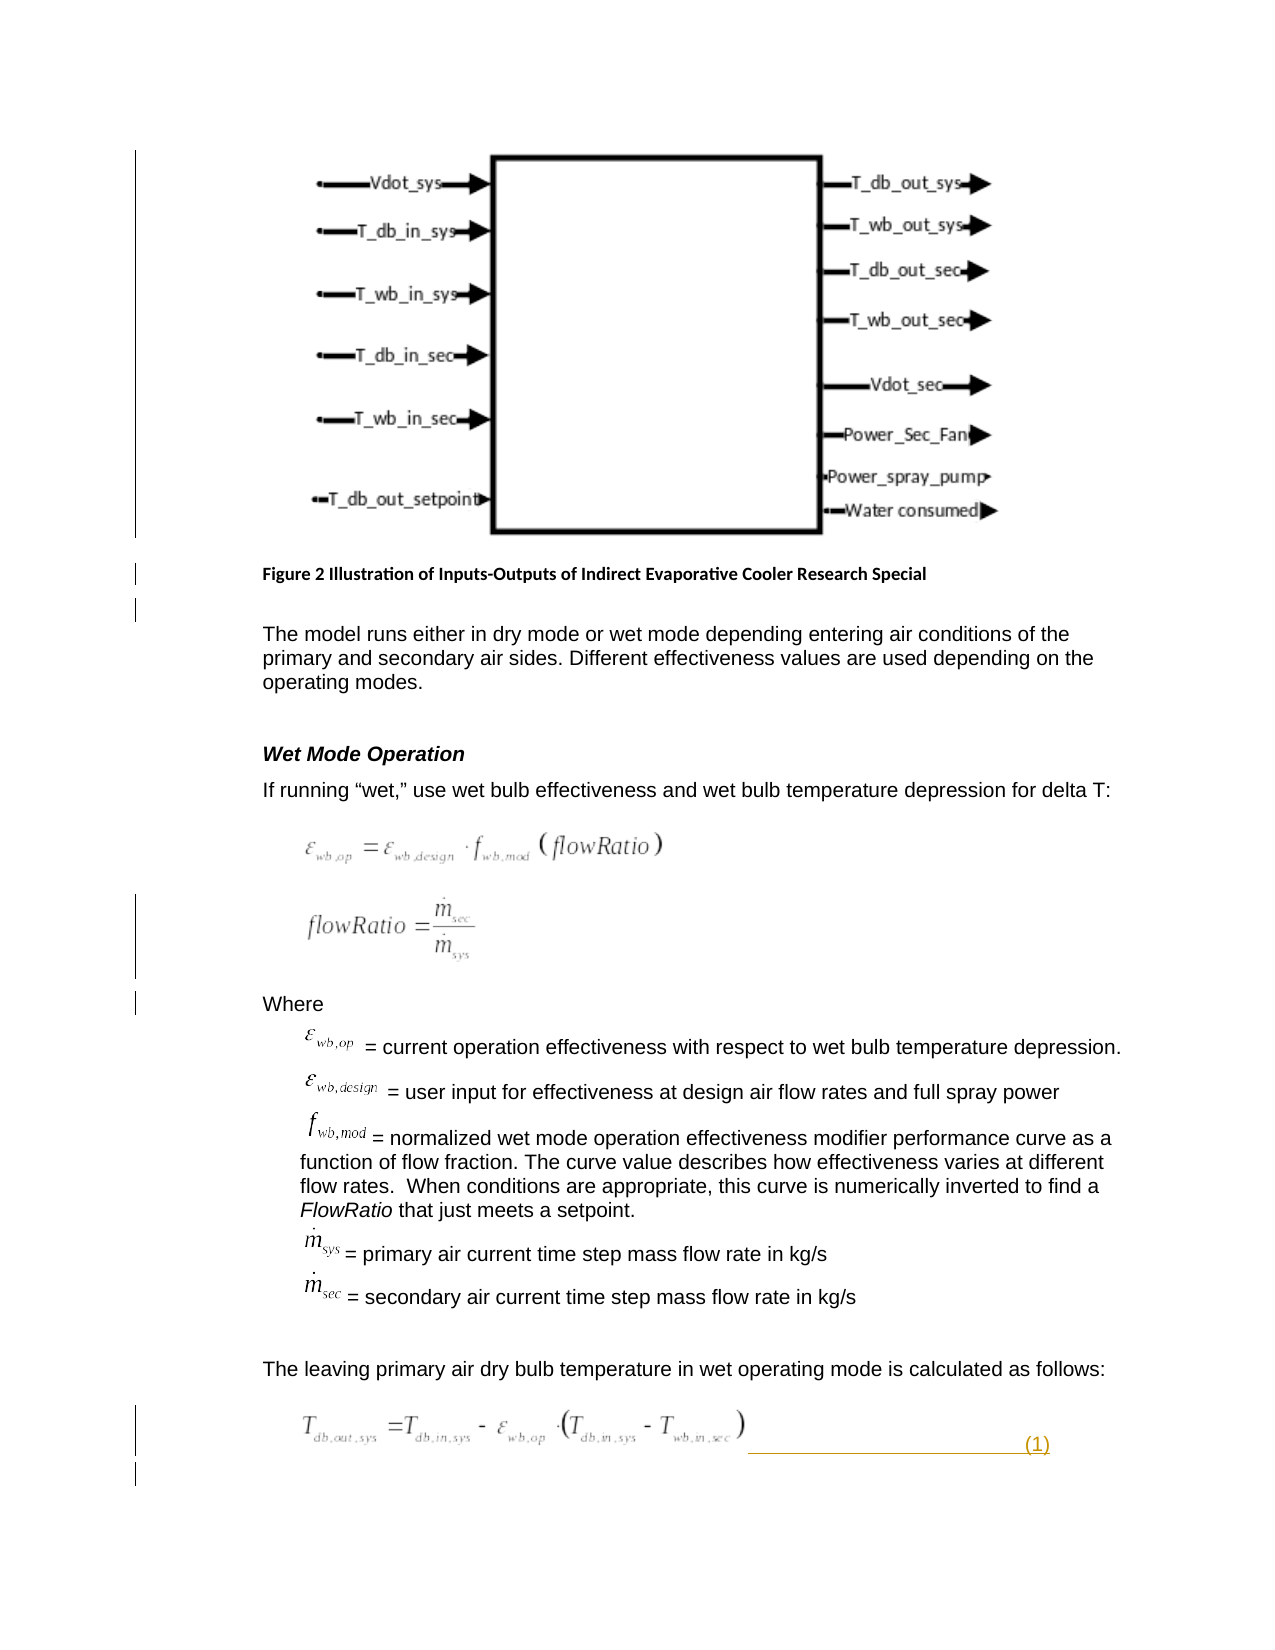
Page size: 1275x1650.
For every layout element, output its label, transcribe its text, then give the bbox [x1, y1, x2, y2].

text = current operation effectiveness with respect to wet bulb temperature depression. [300, 1015, 1125, 1060]
text The leaving primary air dry bulb temperature in wet operating mode is calculated as follows: [262, 1357, 1125, 1381]
text Figure 2 Illustration of Inputs-Outputs of Indirect Evaporative Cooler Research Special [262, 562, 1125, 585]
text Where [262, 991, 1125, 1015]
text = user input for effectiveness at design air flow rates and full spray power [300, 1060, 1125, 1105]
text The model runs either in dry mode or wet mode depending entering air conditions of the primary and secondary air sides. Different effectiveness values are used depending on the operating modes. [262, 622, 1125, 694]
text If running “wet,” use wet bulb effectiveness and wet bulb temperature depression for delta T: [262, 778, 1125, 802]
text Wet Mode Operation [262, 742, 1125, 766]
text = secondary air current time step mass flow rate in kg/s [300, 1266, 1125, 1309]
text = primary air current time step mass flow rate in kg/s [300, 1222, 1125, 1266]
text = normalized wet mode operation effectiveness modifier performance curve as a function of flow fraction. The curve value describes how effectiveness varies at different flow rates. When conditions are appropriate, this curve is numerically inverted to find a FlowRatio that just meets a setpoint. [300, 1105, 1125, 1222]
